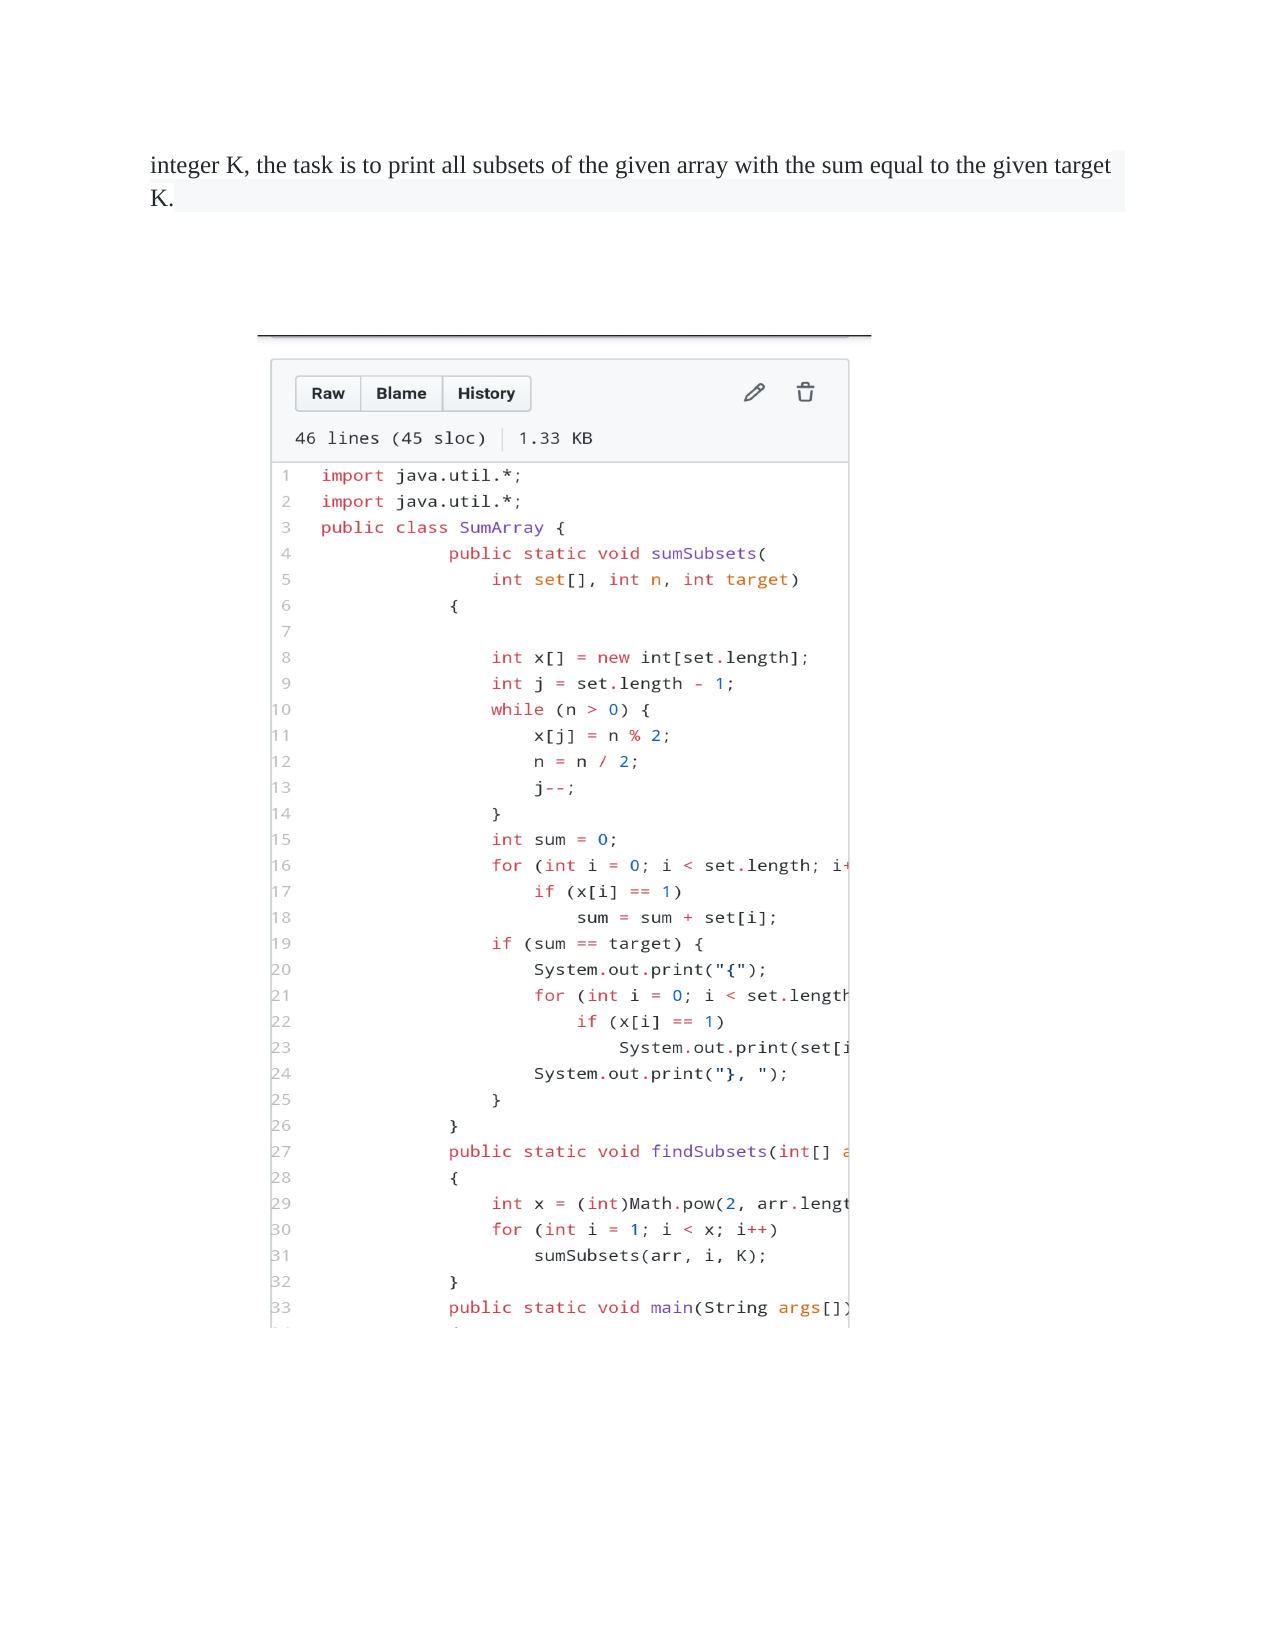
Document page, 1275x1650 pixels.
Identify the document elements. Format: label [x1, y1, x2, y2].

text [150, 150, 1125, 212]
picture [257, 335, 872, 1328]
